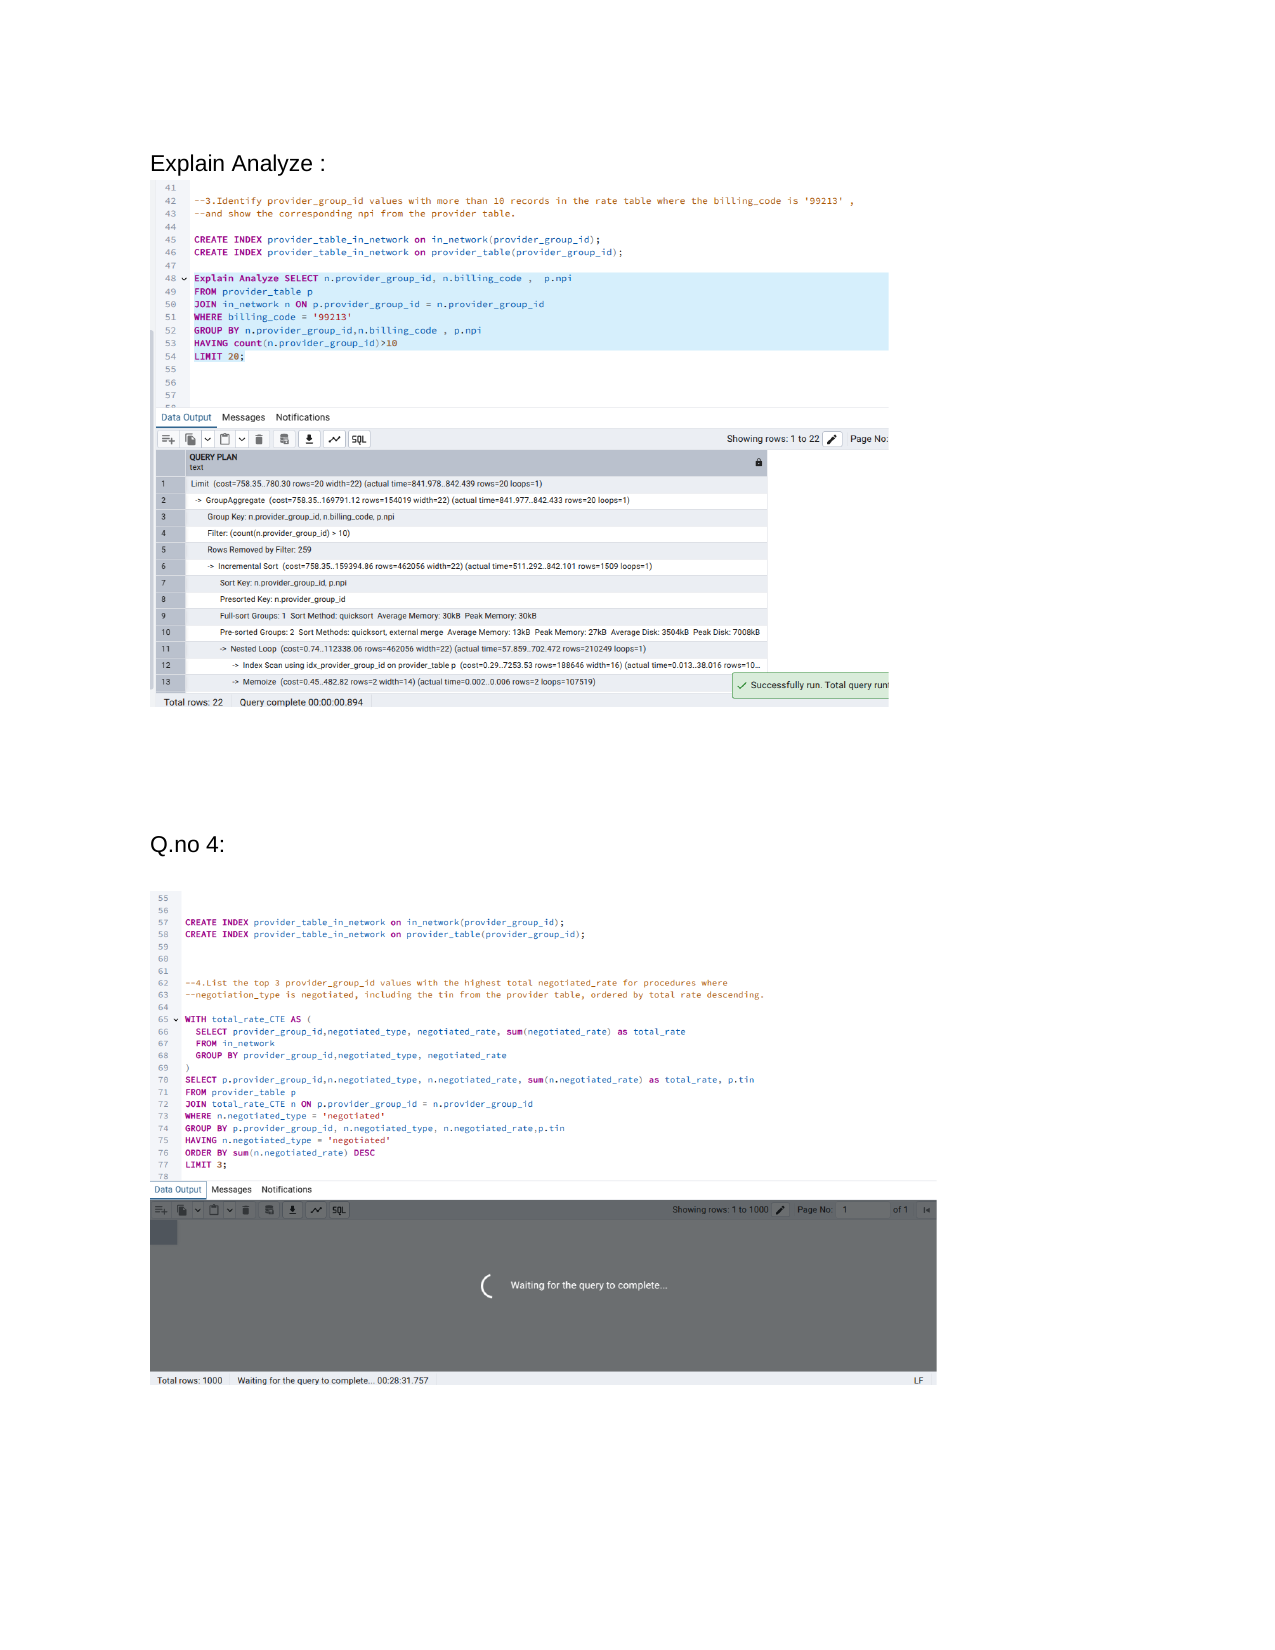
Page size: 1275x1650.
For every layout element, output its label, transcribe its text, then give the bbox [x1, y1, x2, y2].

text Q.no 4: [150, 831, 1125, 857]
picture [150, 180, 889, 707]
text Explain Analyze : [150, 150, 1125, 176]
picture [150, 891, 937, 1385]
